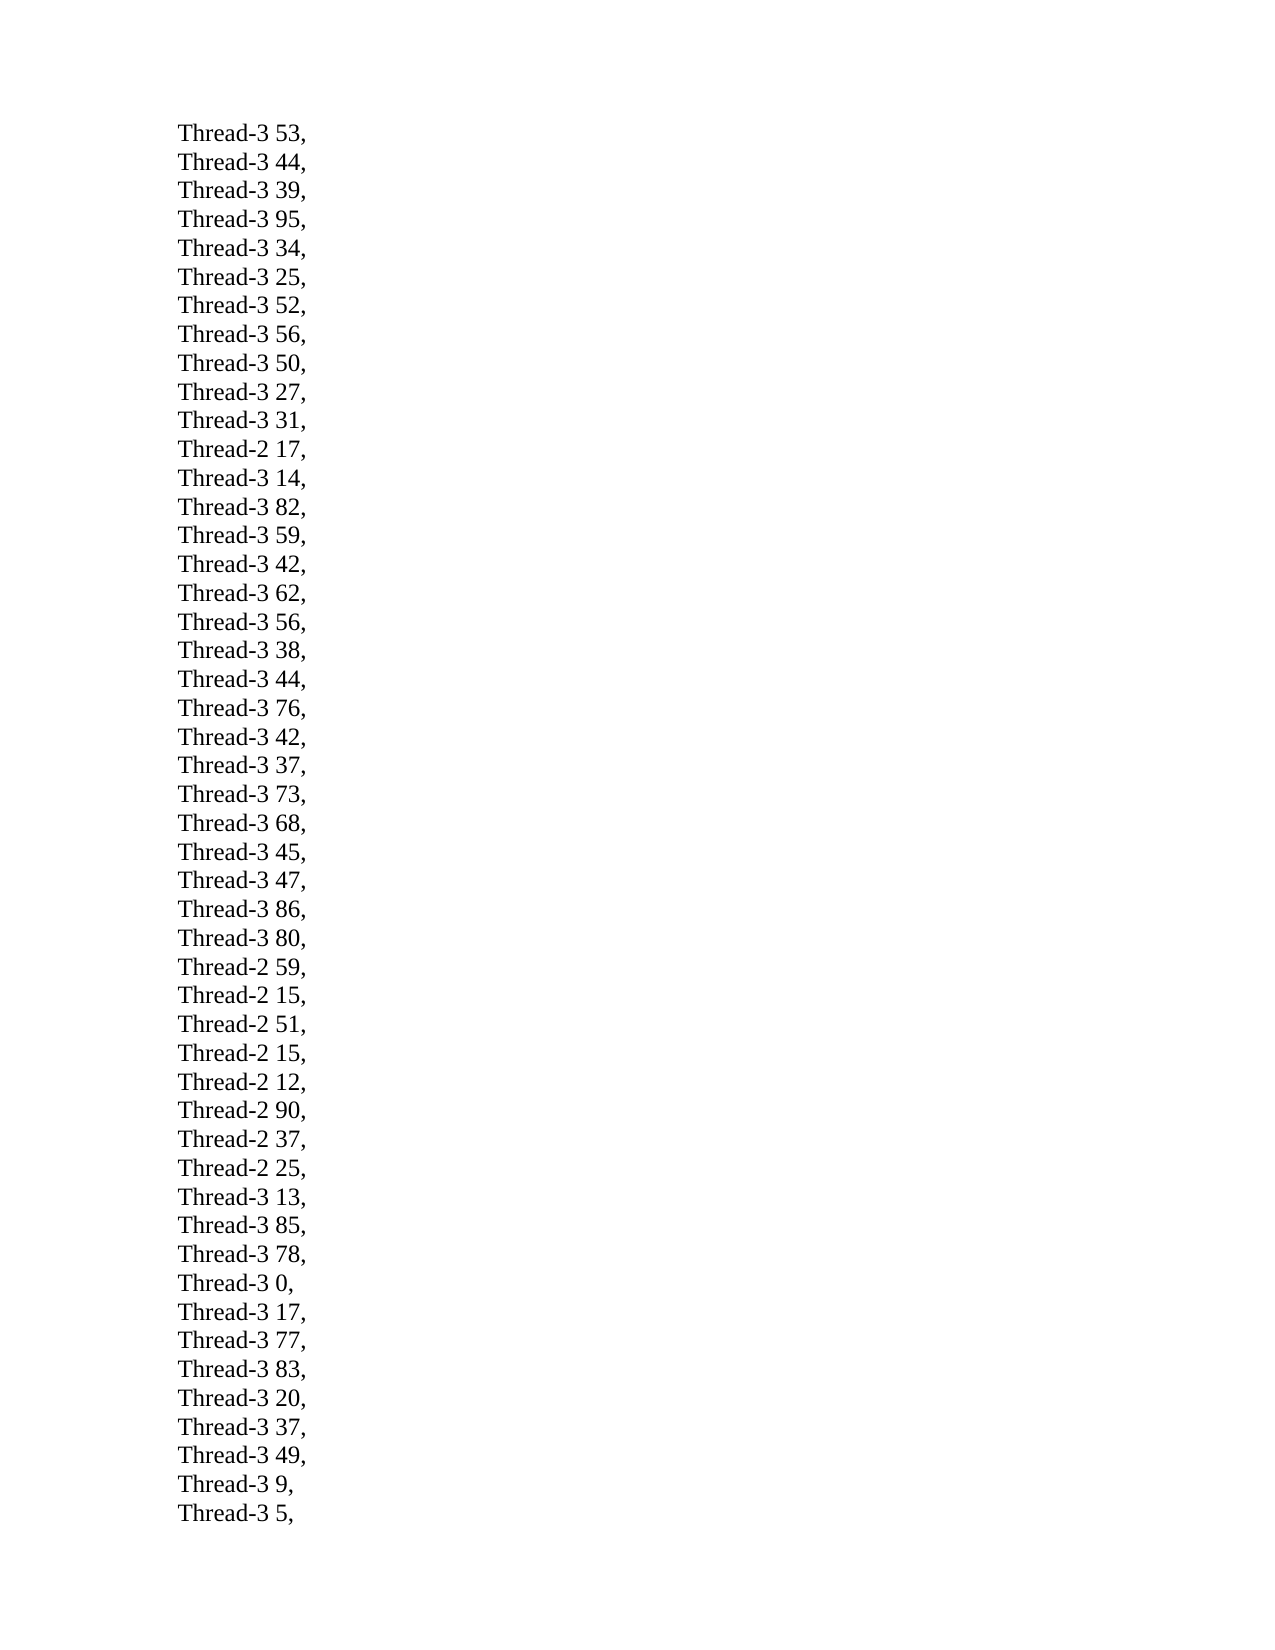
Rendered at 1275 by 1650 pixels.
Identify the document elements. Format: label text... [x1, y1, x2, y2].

text Thread-3 34, [177, 233, 1186, 262]
text Thread-3 31, [177, 406, 1186, 434]
text Thread-2 90, [177, 1096, 1186, 1124]
text Thread-2 51, [177, 1009, 1186, 1038]
text Thread-3 77, [177, 1326, 1186, 1354]
text Thread-3 62, [177, 578, 1186, 607]
text Thread-3 56, [177, 607, 1186, 636]
text Thread-3 45, [177, 837, 1186, 866]
text Thread-3 44, [177, 664, 1186, 693]
text Thread-3 86, [177, 894, 1186, 923]
text Thread-3 80, [177, 923, 1186, 952]
text Thread-3 52, [177, 291, 1186, 319]
text Thread-3 53, [177, 118, 1186, 147]
text Thread-2 37, [177, 1124, 1186, 1153]
text Thread-3 59, [177, 521, 1186, 549]
text Thread-3 85, [177, 1211, 1186, 1239]
text Thread-3 49, [177, 1441, 1186, 1469]
text Thread-3 44, [177, 147, 1186, 176]
text Thread-2 12, [177, 1067, 1186, 1096]
text Thread-3 38, [177, 636, 1186, 664]
text Thread-2 25, [177, 1153, 1186, 1182]
text Thread-3 76, [177, 693, 1186, 722]
text Thread-3 73, [177, 779, 1186, 808]
text Thread-3 14, [177, 463, 1186, 492]
text Thread-3 47, [177, 866, 1186, 894]
text Thread-3 95, [177, 204, 1186, 233]
text Thread-3 13, [177, 1182, 1186, 1211]
text Thread-3 0, [177, 1268, 1186, 1297]
text Thread-2 17, [177, 434, 1186, 463]
text Thread-3 17, [177, 1297, 1186, 1326]
text Thread-2 15, [177, 1038, 1186, 1067]
text Thread-3 25, [177, 262, 1186, 291]
text Thread-3 56, [177, 319, 1186, 348]
text Thread-3 78, [177, 1239, 1186, 1268]
text Thread-3 83, [177, 1354, 1186, 1383]
text Thread-3 50, [177, 348, 1186, 377]
text Thread-3 37, [177, 1412, 1186, 1441]
text Thread-2 15, [177, 981, 1186, 1009]
text Thread-3 68, [177, 808, 1186, 837]
text Thread-3 42, [177, 722, 1186, 751]
text Thread-2 59, [177, 952, 1186, 981]
text Thread-3 39, [177, 176, 1186, 204]
text Thread-3 37, [177, 751, 1186, 779]
text Thread-3 27, [177, 377, 1186, 406]
text Thread-3 9, [177, 1469, 1186, 1498]
text Thread-3 20, [177, 1383, 1186, 1412]
text Thread-3 42, [177, 549, 1186, 578]
text Thread-3 82, [177, 492, 1186, 521]
text Thread-3 5, [177, 1498, 1186, 1527]
